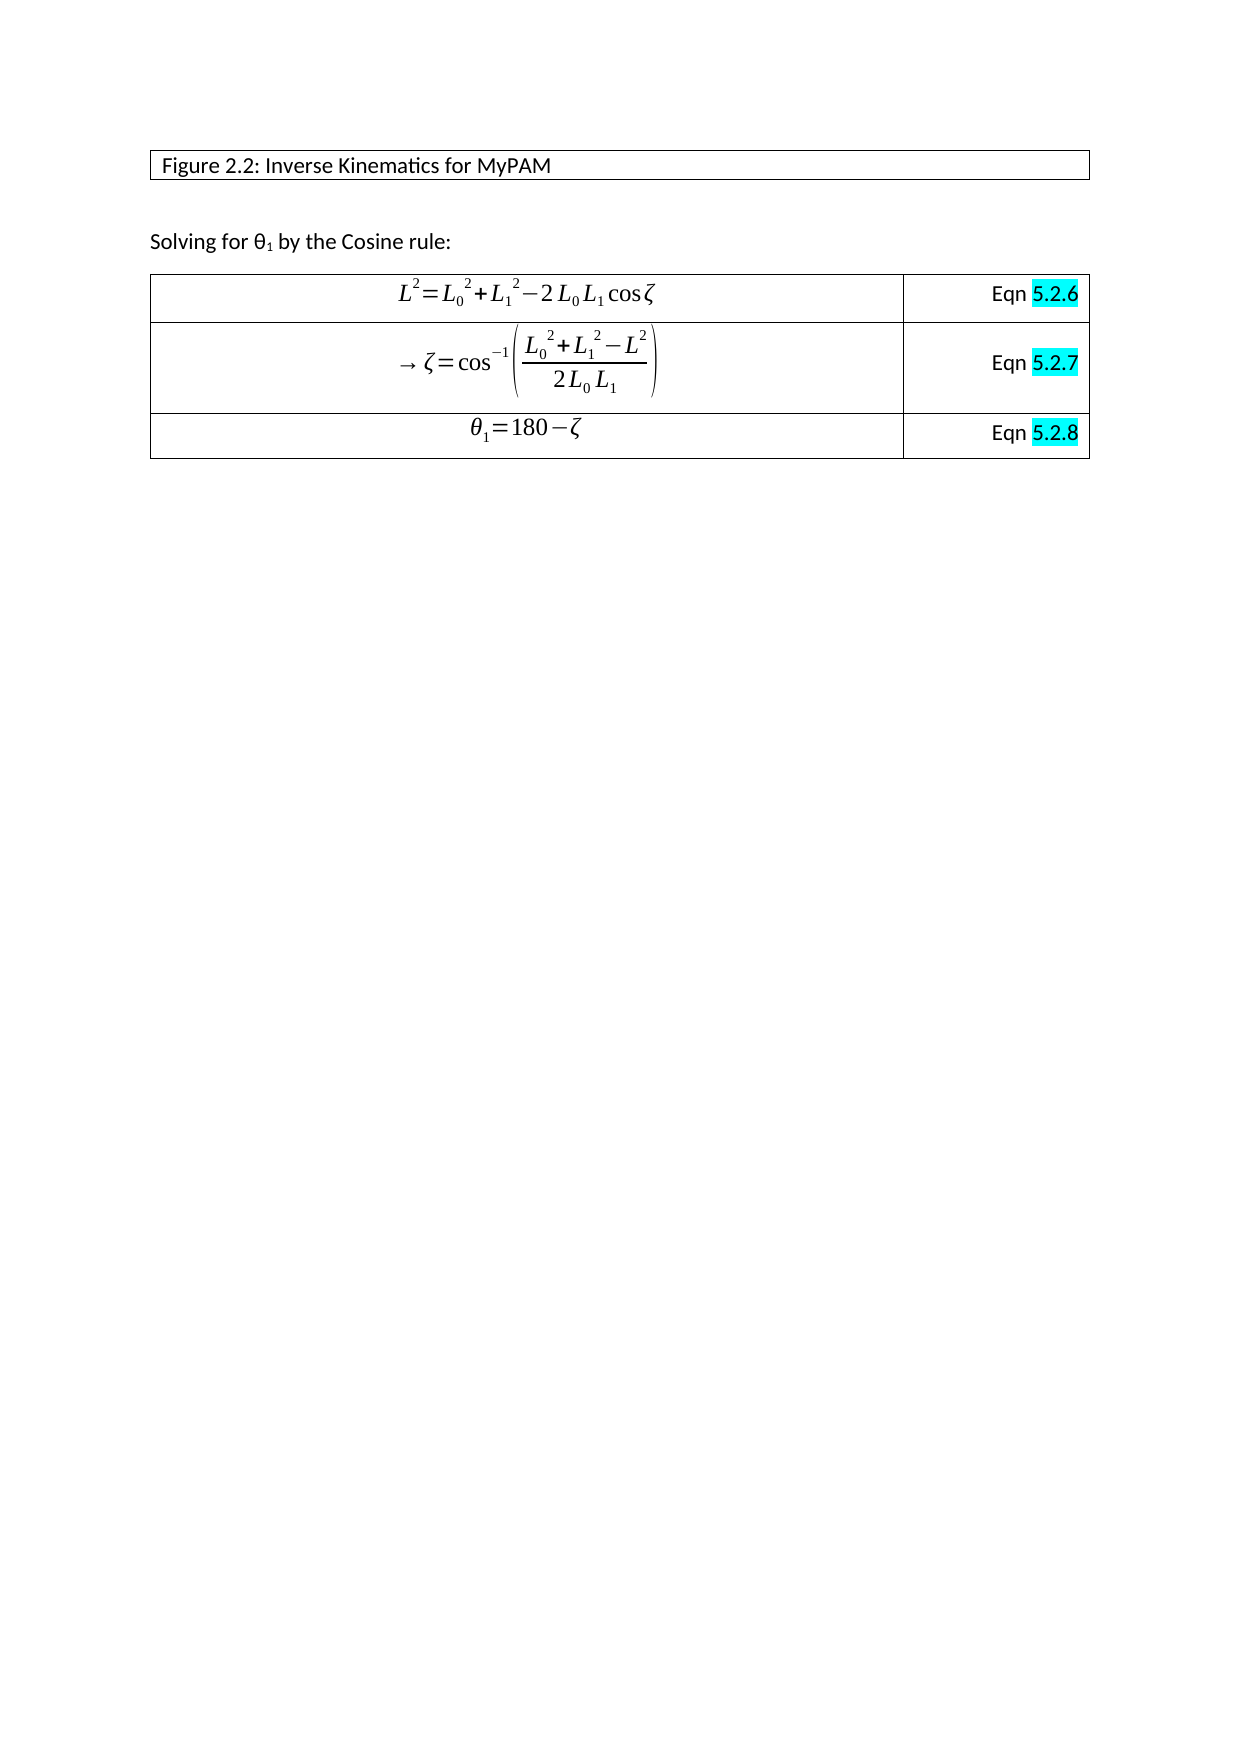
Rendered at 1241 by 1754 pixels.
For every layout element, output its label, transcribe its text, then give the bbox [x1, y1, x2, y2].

table_cell [151, 414, 903, 458]
text Solving for θ1 by the Cosine rule: [150, 227, 1090, 255]
table_cell Eqn 5.2.7 [904, 323, 1089, 413]
table_cell [151, 323, 903, 413]
table_cell Eqn 5.2.8 [904, 414, 1089, 458]
table_cell Figure 2.2: Inverse Kinematics for MyPAM [151, 151, 1089, 179]
table_header Eqn 5.2.6 [904, 275, 1089, 322]
table_header [151, 275, 903, 322]
